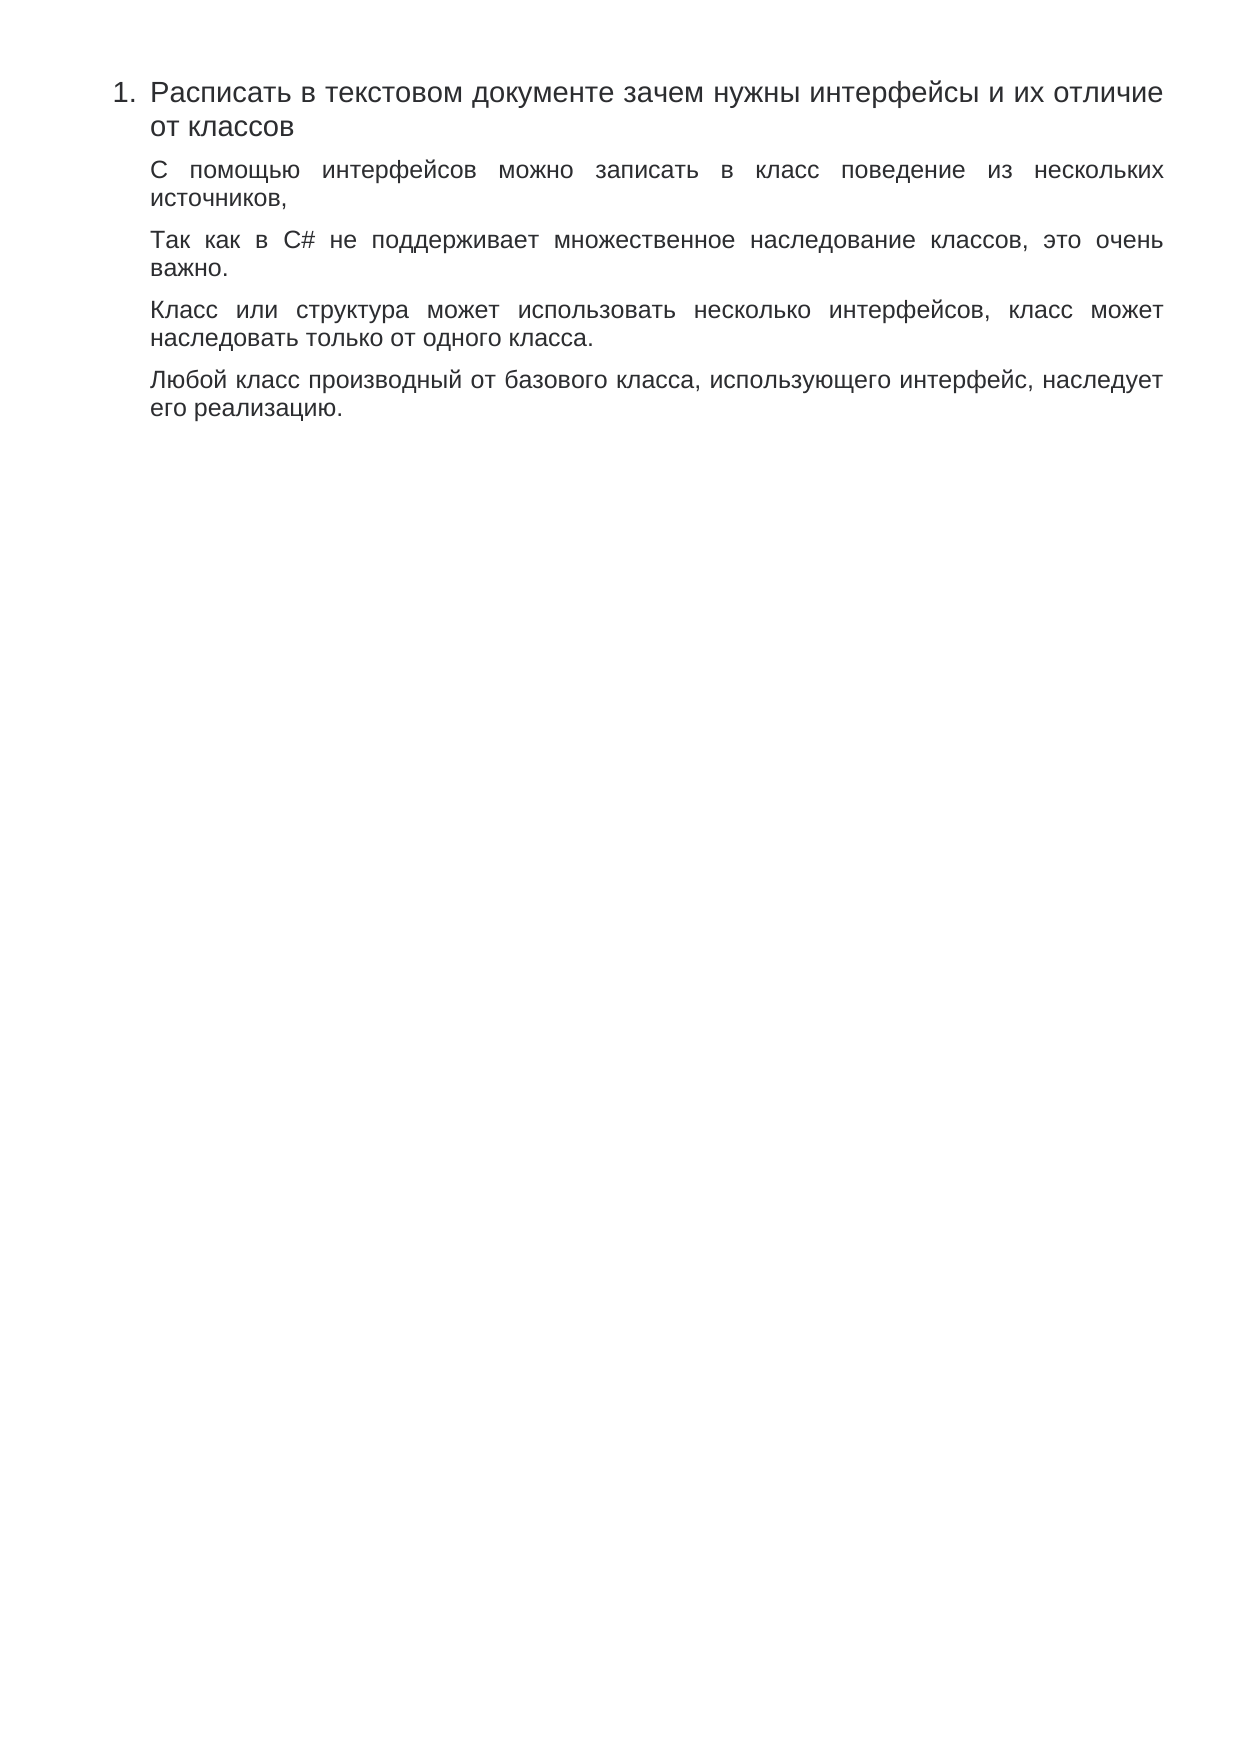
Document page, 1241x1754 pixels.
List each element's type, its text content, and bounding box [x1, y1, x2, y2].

text Любой класс производный от базового класса, использующего интерфейс, наследует его реализацию. [150, 364, 1165, 422]
text Класс или структура может использовать несколько интерфейсов, класс может наследовать только от одного класса. [150, 294, 1165, 352]
text Так как в C# не поддерживает множественное наследование классов, это очень важно. [150, 224, 1165, 282]
text С помощью интерфейсов можно записать в класс поведение из нескольких источников, [150, 154, 1165, 212]
list Расписать в текстовом документе зачем нужны интерфейсы и их отличие от классов [112, 75, 1165, 142]
